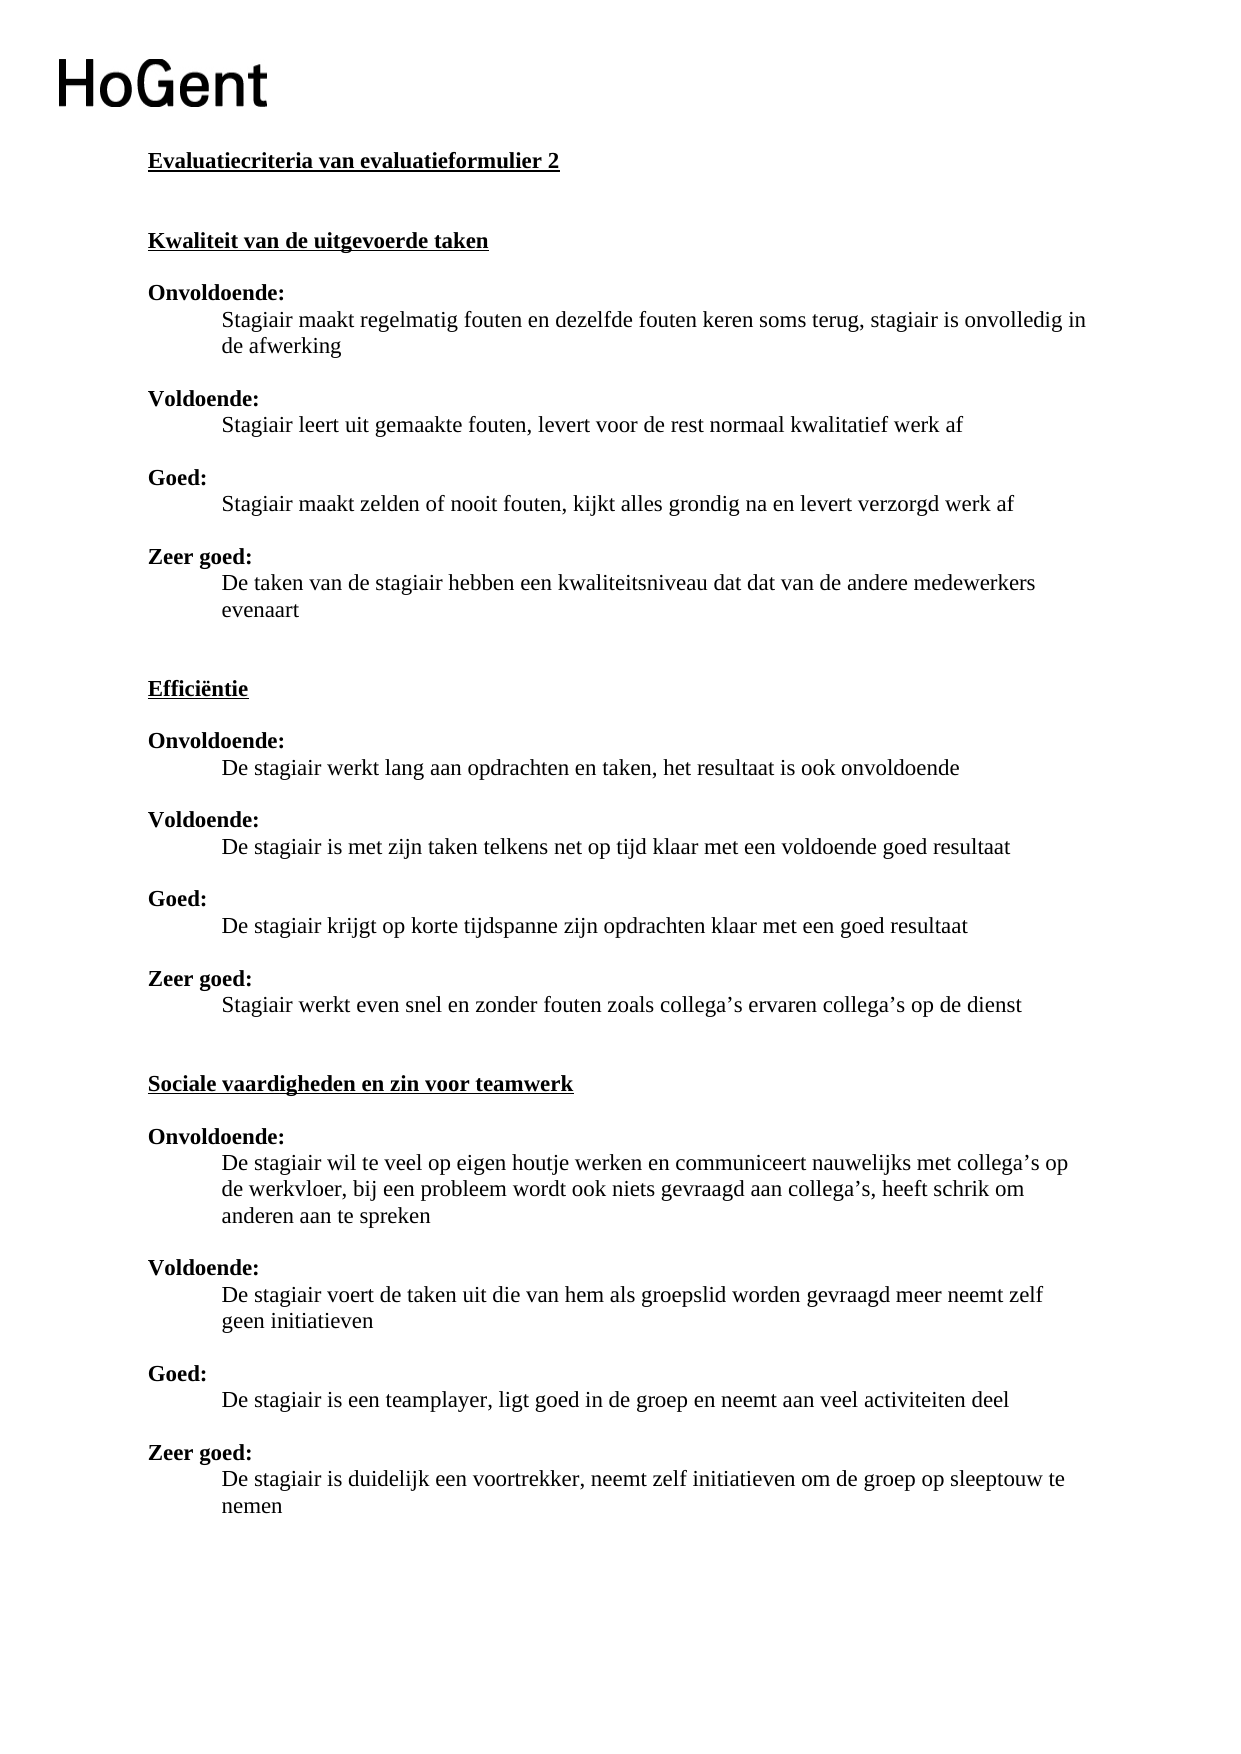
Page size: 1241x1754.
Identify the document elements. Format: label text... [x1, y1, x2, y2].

picture [59, 59, 267, 107]
text Evaluatiecriteria van evaluatieformulier 2 [148, 148, 1093, 174]
text Goed: [148, 886, 1093, 912]
text De stagiair is een teamplayer, ligt goed in de groep en neemt aan veel activiteiten deel [221, 1386, 1093, 1413]
text Zeer goed: [148, 543, 1093, 569]
text Onvoldoende: [148, 727, 1093, 754]
text Zeer goed: [148, 1439, 1093, 1465]
text Stagiair maakt zelden of nooit fouten, kijkt alles grondig na en levert verzorgd werk af [221, 490, 1093, 517]
text Zeer goed: [148, 964, 1093, 991]
text De taken van de stagiair hebben een kwaliteitsniveau dat dat van de andere medewerkers evenaart [221, 569, 1093, 622]
text De stagiair is met zijn taken telkens net op tijd klaar met een voldoende goed resultaat [221, 833, 1093, 859]
text Efficiëntie [148, 675, 1093, 701]
text Voldoende: [148, 385, 1093, 411]
text De stagiair krijgt op korte tijdspanne zijn opdrachten klaar met een goed resultaat [221, 912, 1093, 938]
text Sociale vaardigheden en zin voor teamwerk [148, 1070, 1093, 1096]
text Kwaliteit van de uitgevoerde taken [148, 227, 1093, 253]
text Stagiair werkt even snel en zonder fouten zoals collega’s ervaren collega’s op de dienst [221, 991, 1093, 1017]
text Voldoende: [148, 806, 1093, 833]
text De stagiair werkt lang aan opdrachten en taken, het resultaat is ook onvoldoende [221, 754, 1093, 780]
text Onvoldoende: [148, 279, 1093, 306]
text De stagiair wil te veel op eigen houtje werken en communiceert nauwelijks met collega’s op de werkvloer, bij een probleem wordt ook niets gevraagd aan collega’s, heeft schrik om anderen aan te spreken [221, 1149, 1093, 1228]
text Voldoende: [148, 1254, 1093, 1281]
text Goed: [148, 1360, 1093, 1386]
text Stagiair leert uit gemaakte fouten, levert voor de rest normaal kwalitatief werk af [221, 411, 1093, 437]
text Onvoldoende: [148, 1123, 1093, 1149]
text Goed: [148, 464, 1093, 490]
text Stagiair maakt regelmatig fouten en dezelfde fouten keren soms terug, stagiair is onvolledig in de afwerking [221, 306, 1093, 358]
text De stagiair is duidelijk een voortrekker, neemt zelf initiatieven om de groep op sleeptouw te nemen [221, 1465, 1093, 1518]
text De stagiair voert de taken uit die van hem als groepslid worden gevraagd meer neemt zelf geen initiatieven [221, 1281, 1093, 1333]
